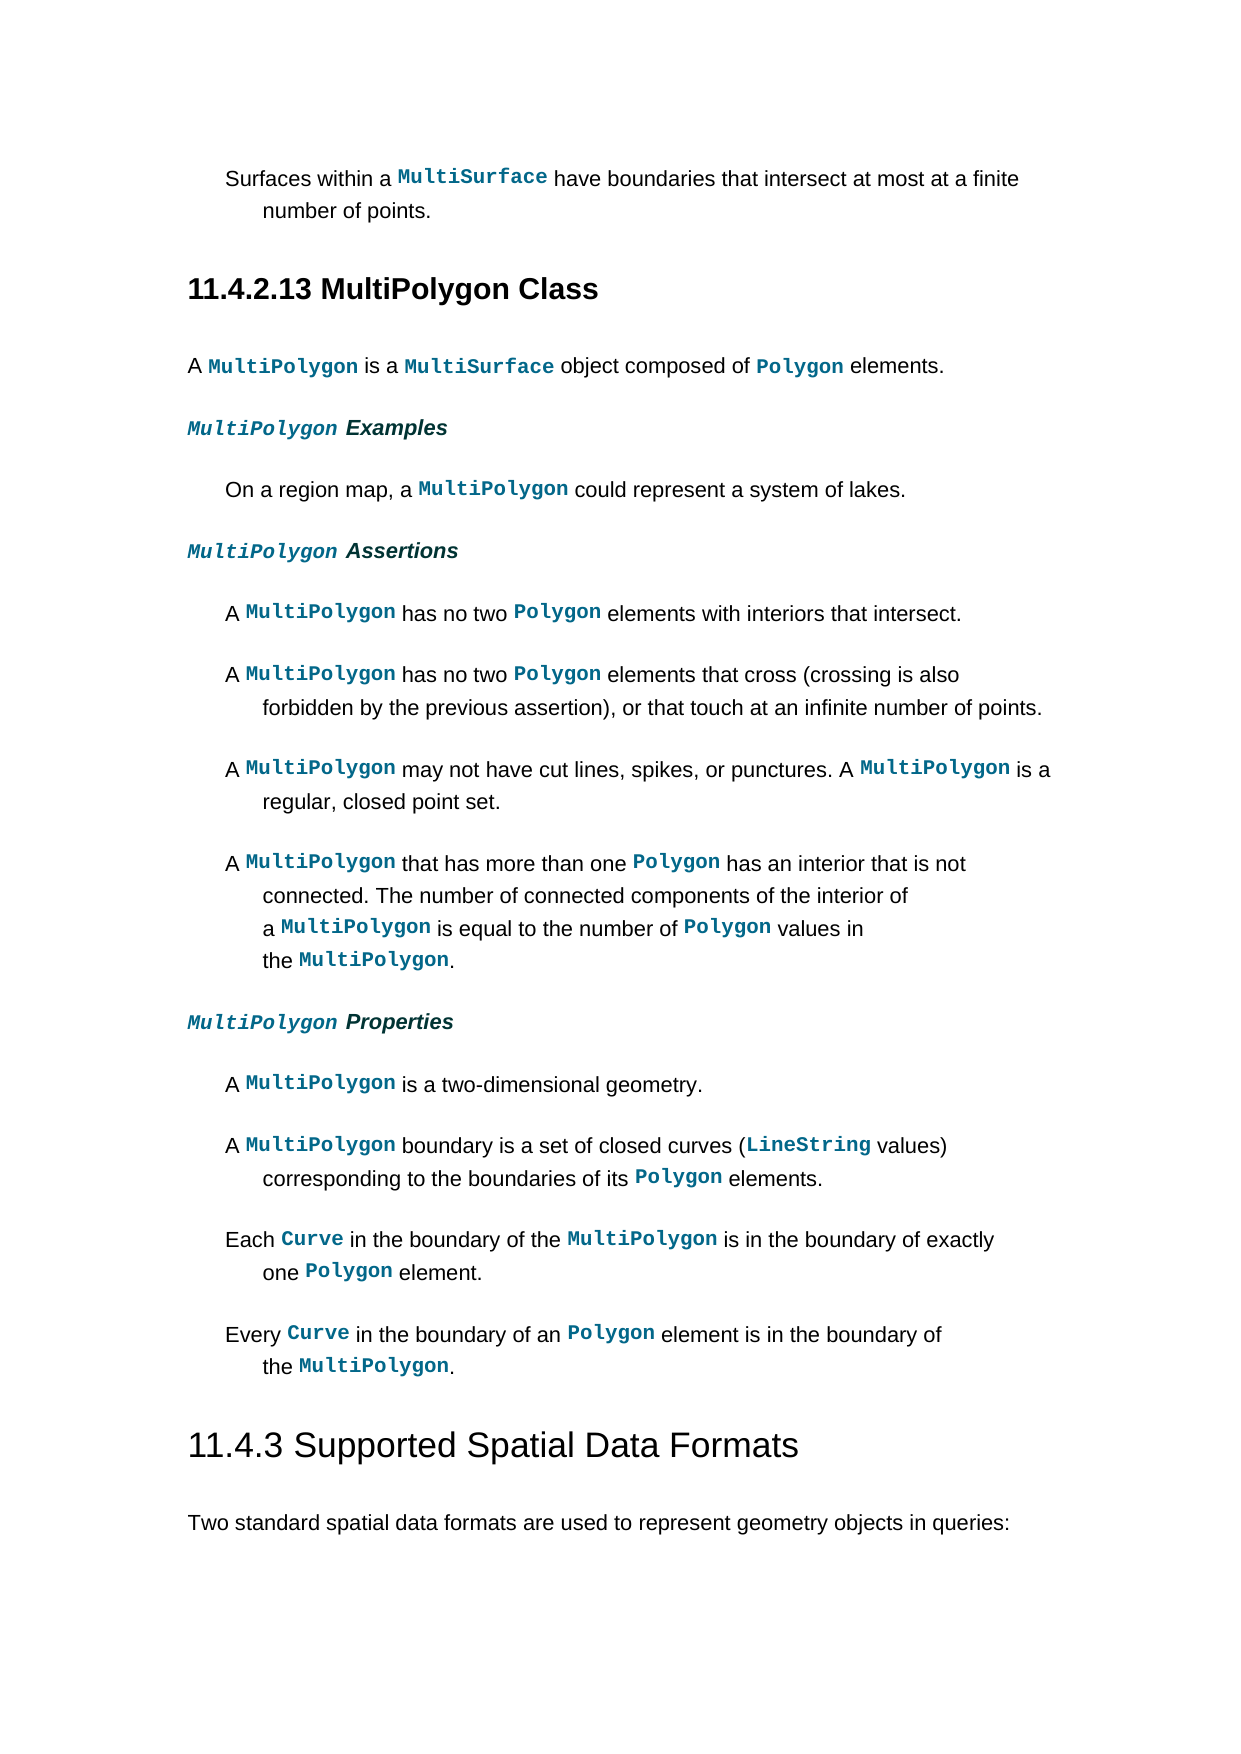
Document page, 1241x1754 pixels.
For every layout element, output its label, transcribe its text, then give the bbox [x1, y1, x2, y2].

text Two standard spatial data formats are used to represent geometry objects in queries: [187, 1506, 1053, 1539]
text A MultiPolygon may not have cut lines, spikes, or punctures. A MultiPolygon is a regular, closed point set. [225, 753, 1053, 818]
text On a region map, a MultiPolygon could represent a system of lakes. [225, 474, 1053, 506]
text Every Curve in the boundary of an Polygon element is in the boundary of the MultiPolygon. [225, 1318, 1053, 1383]
text A MultiPolygon is a two-dimensional geometry. [225, 1068, 1053, 1100]
text MultiPolygon Examples [187, 412, 1053, 444]
text A MultiPolygon has no two Polygon elements that cross (crossing is also forbidden by the previous assertion), or that touch at an infinite number of points. [225, 659, 1053, 724]
text Each Curve in the boundary of the MultiPolygon is in the boundary of exactly one Polygon element. [225, 1224, 1053, 1289]
text A MultiPolygon has no two Polygon elements with interiors that intersect. [225, 597, 1053, 629]
subtitle 11.4.3 Supported Spatial Data Formats [187, 1412, 1053, 1477]
text MultiPolygon Assertions [187, 535, 1053, 568]
text MultiPolygon Properties [187, 1006, 1053, 1039]
text A MultiPolygon is a MultiSurface object composed of Polygon elements. [187, 350, 1053, 383]
text A MultiPolygon boundary is a set of closed curves (LineString values) corresponding to the boundaries of its Polygon elements. [225, 1129, 1053, 1194]
text Surfaces within a MultiSurface have boundaries that intersect at most at a finite number of points. [225, 162, 1053, 227]
subtitle 11.4.2.13 MultiPolygon Class [187, 256, 1053, 321]
text A MultiPolygon that has more than one Polygon has an interior that is not connected. The number of connected components of the interior of a MultiPolygon is equal to the number of Polygon values in the MultiPolygon. [225, 847, 1053, 977]
